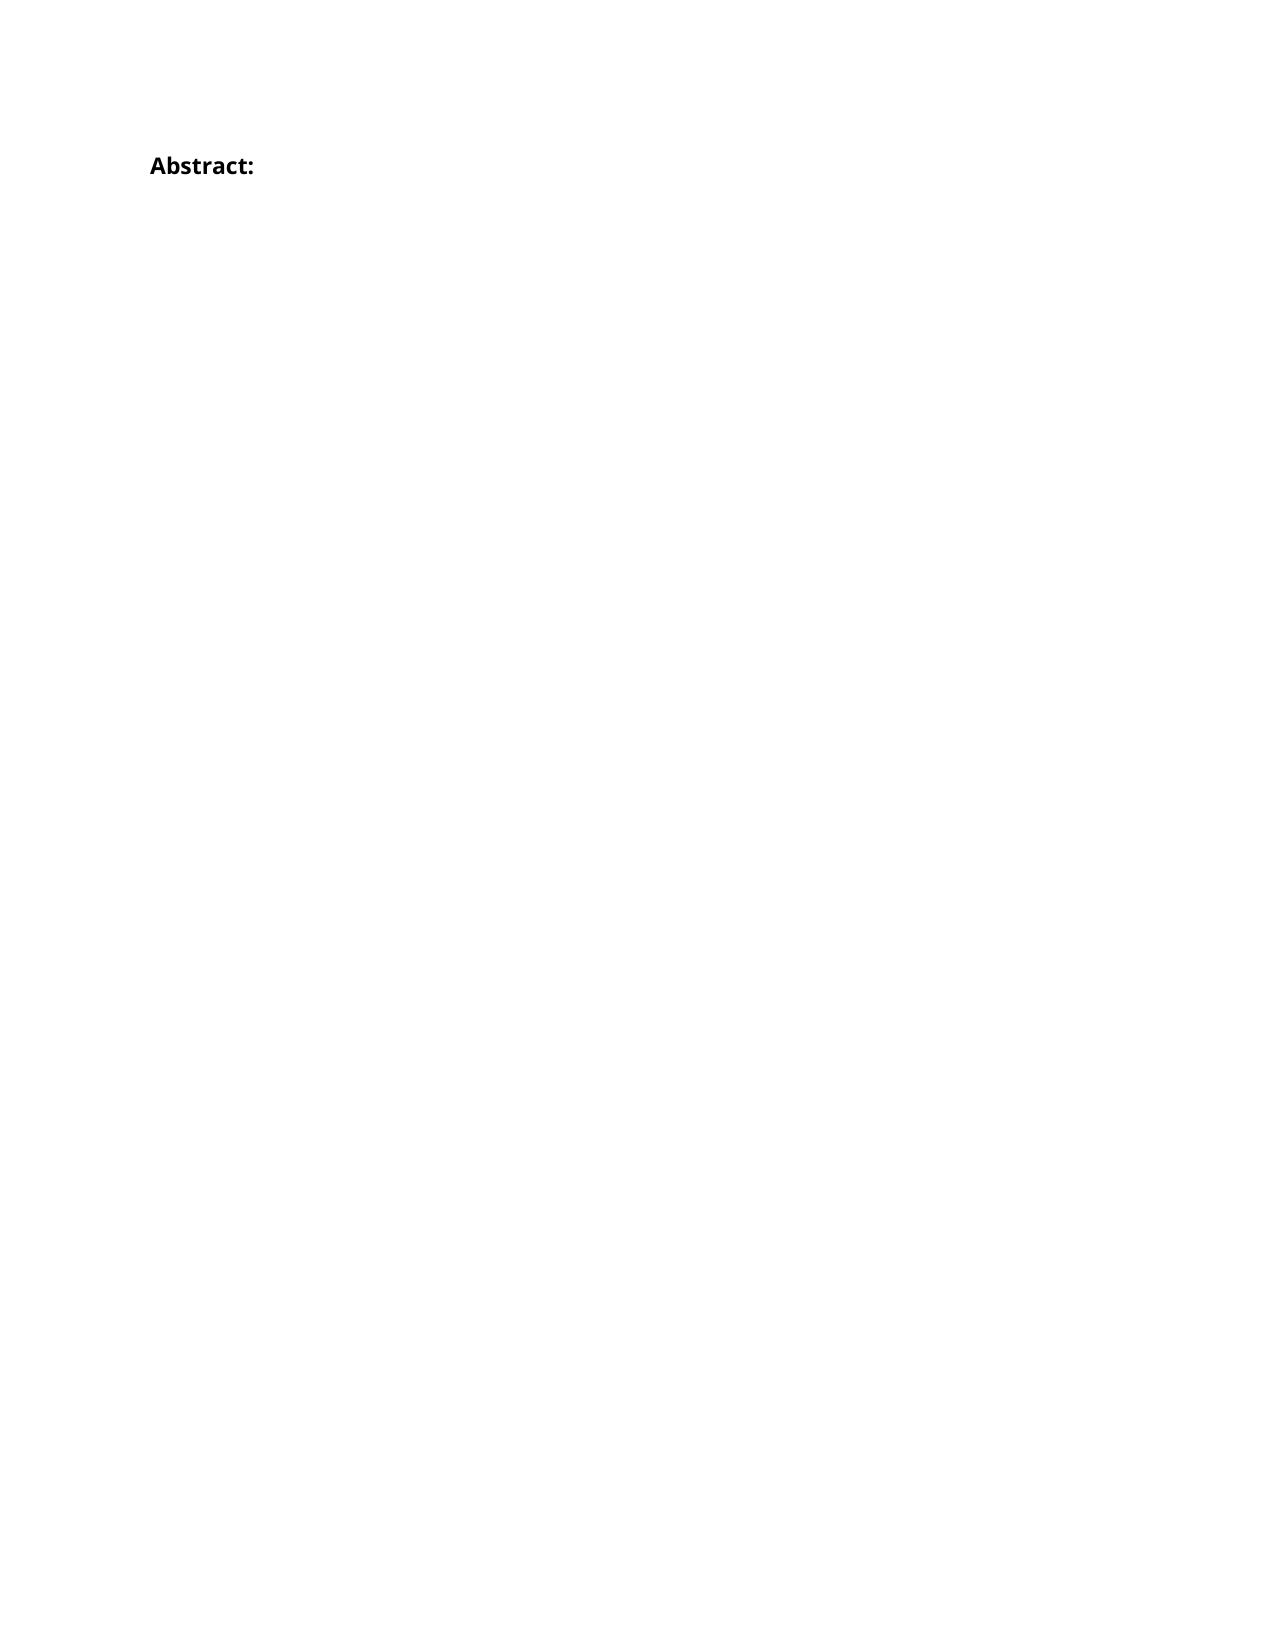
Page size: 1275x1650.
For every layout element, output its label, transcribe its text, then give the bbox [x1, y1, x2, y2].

text Abstract: [150, 150, 1125, 181]
